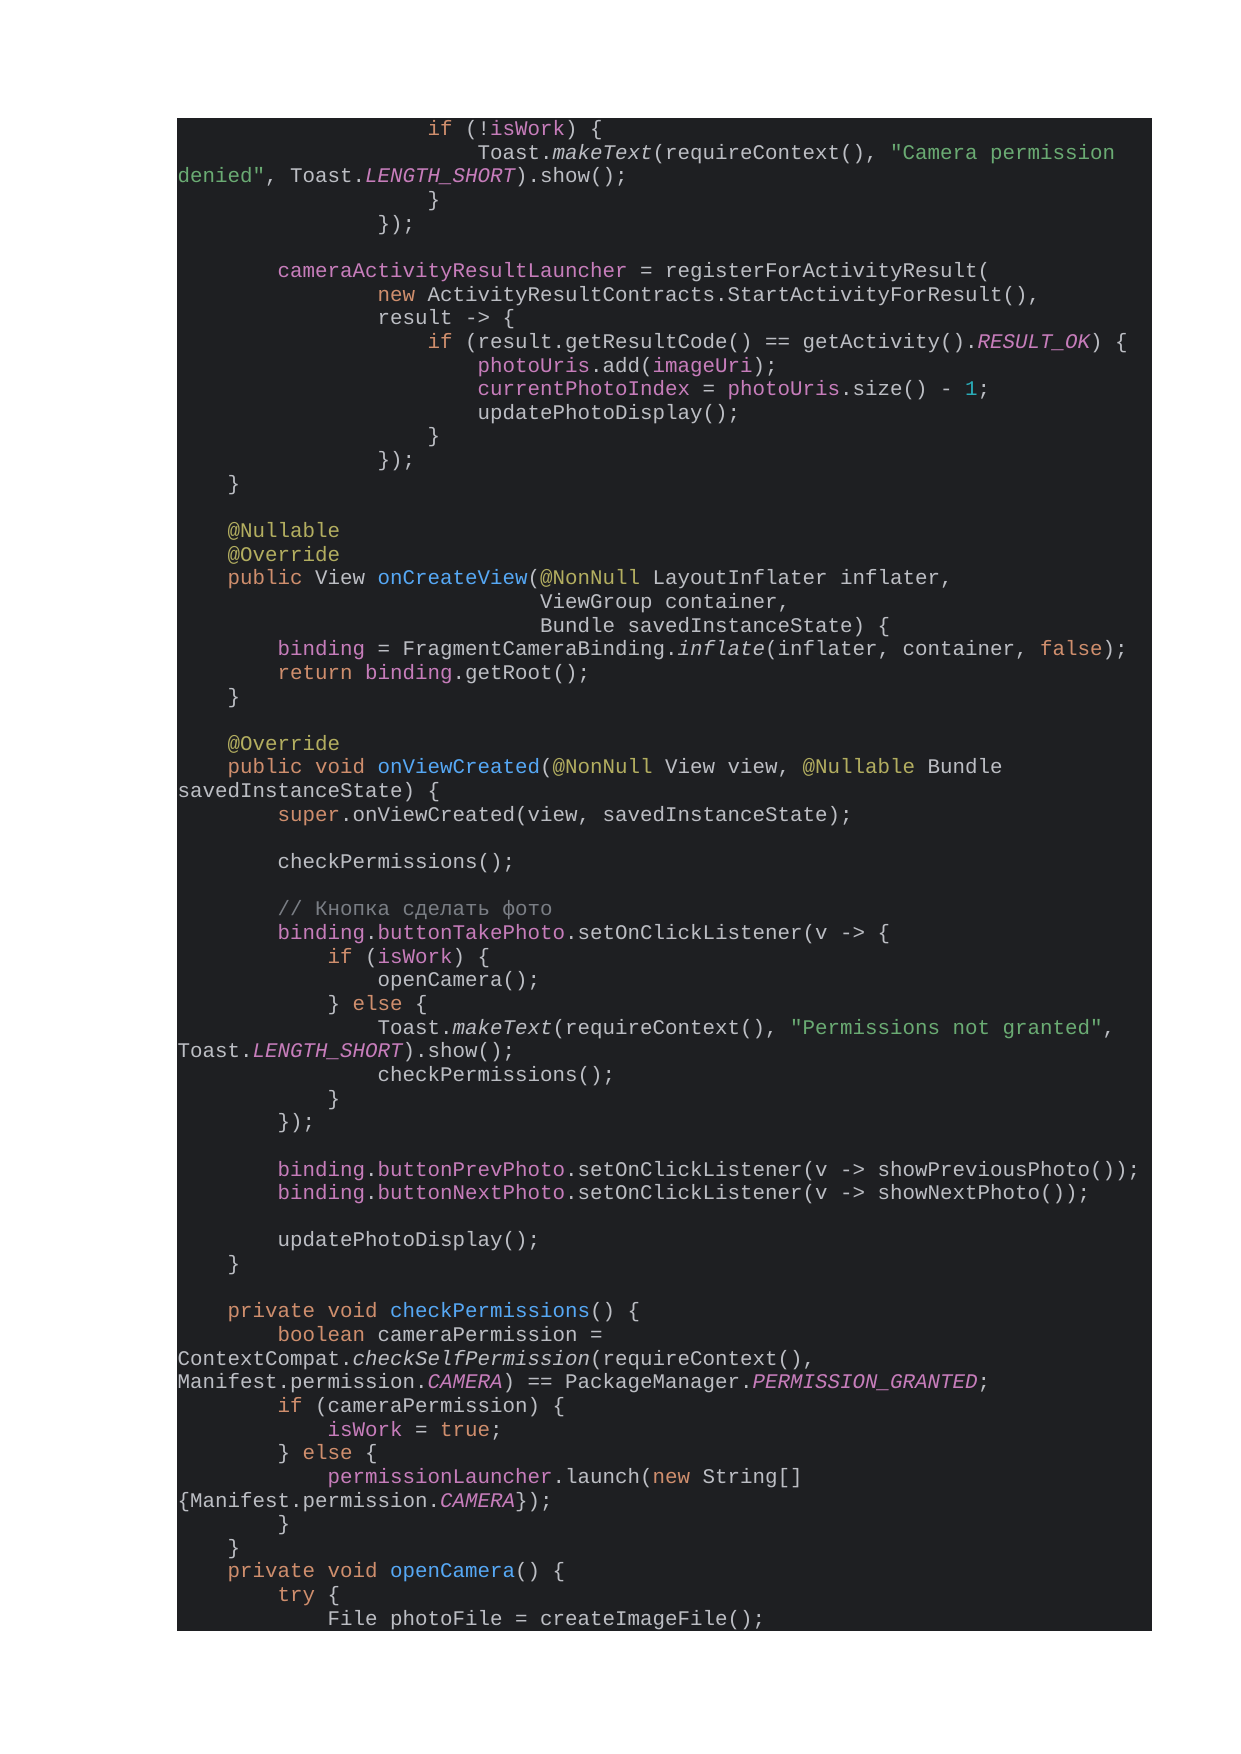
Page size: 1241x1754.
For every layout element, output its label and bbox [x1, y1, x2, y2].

text [177, 118, 1152, 1631]
